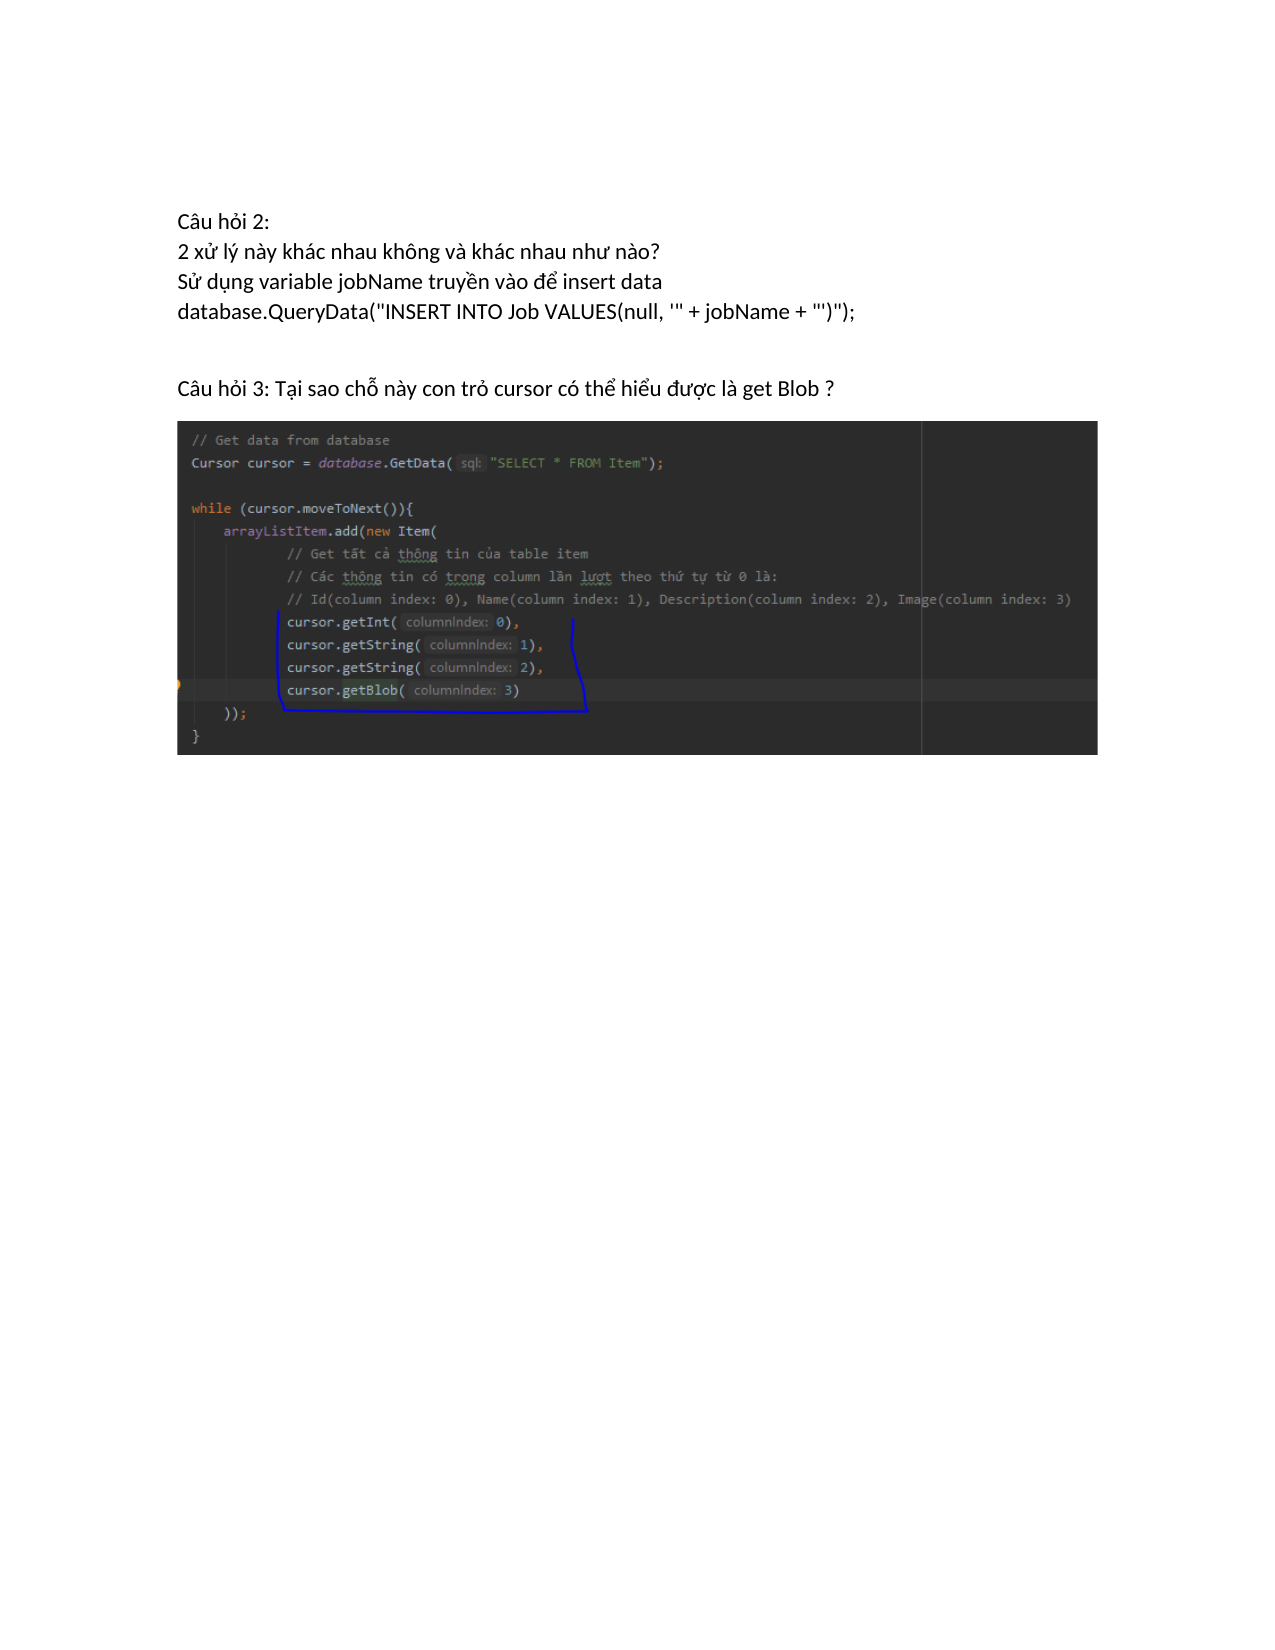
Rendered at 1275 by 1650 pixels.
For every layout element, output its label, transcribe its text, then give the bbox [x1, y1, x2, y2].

text Câu hỏi 2: 2 xử lý này khác nhau không và khác nhau như nào? Sử dụng variable jobName truyền vào để insert data database.QueryData("INSERT INTO Job VALUES(null, '" + jobName + "')"); [177, 207, 1098, 356]
picture [177, 421, 1098, 755]
text Câu hỏi 3: Tại sao chỗ này con trỏ cursor có thể hiểu được là get Blob ? [177, 374, 1098, 402]
